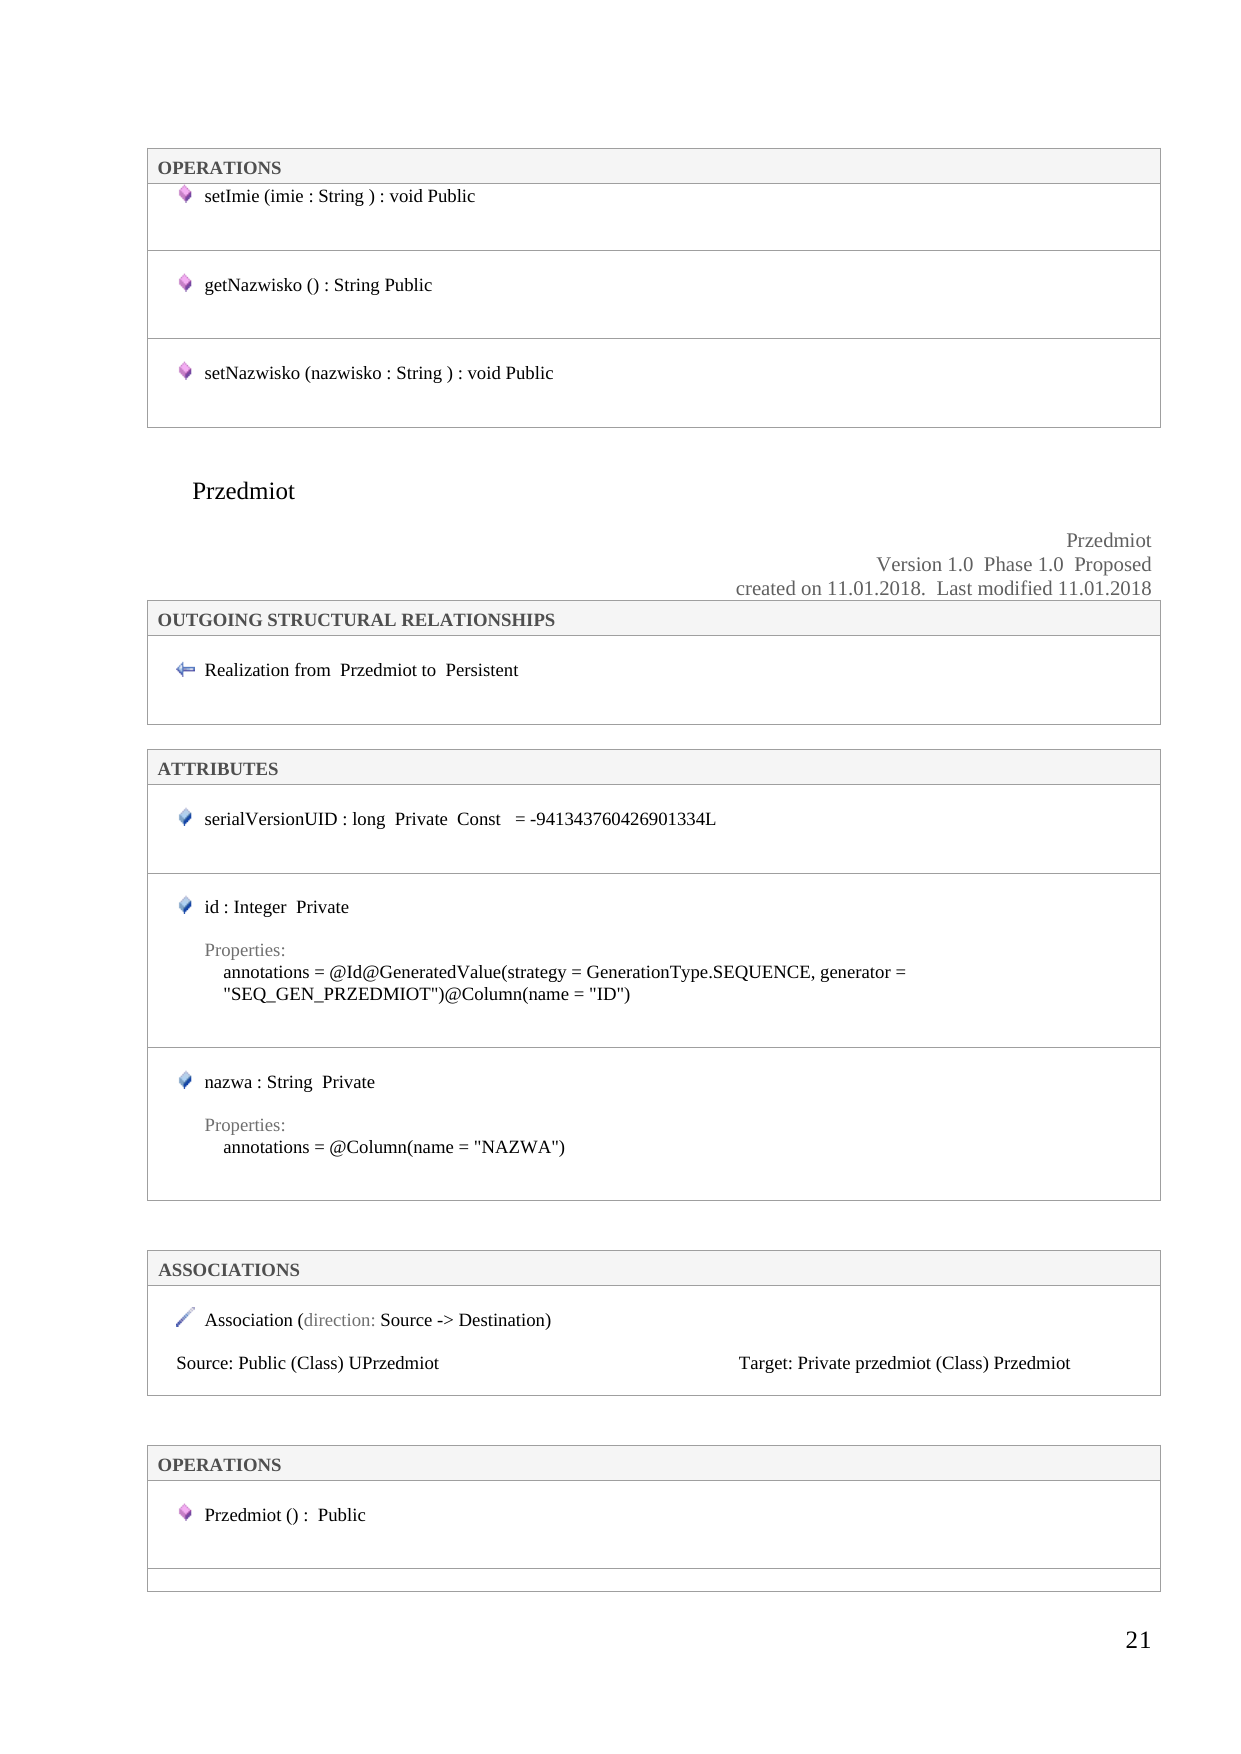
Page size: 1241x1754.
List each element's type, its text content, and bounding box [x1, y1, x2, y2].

table_header OUTGOING STRUCTURAL RELATIONSHIPS [148, 601, 1160, 635]
table_cell setNazwisko (nazwisko : String ) : void Public [148, 339, 1160, 427]
picture [176, 1307, 195, 1327]
table_cell Realization from Przedmiot to Persistent [148, 636, 1160, 724]
picture [176, 1502, 195, 1521]
table_cell Przedmiot () : Public [148, 1481, 1160, 1568]
table_cell serialVersionUID : long Private Const = -941343760426901334L [148, 785, 1160, 872]
table_header ATTRIBUTES [148, 750, 1160, 784]
picture [176, 895, 195, 914]
table_cell nazwa : String Private Properties: annotations = @Column(name = "NAZWA") [148, 1048, 1160, 1200]
text Version 1.0 Phase 1.0 Proposed [148, 552, 1152, 576]
table_header ASSOCIATIONS [148, 1251, 1160, 1285]
text created on 11.01.2018. Last modified 11.01.2018 [148, 576, 1152, 600]
table_cell id : Integer Private Properties: annotations = @Id@GeneratedValue(strategy = GenerationType.SEQUENCE, generator = "SEQ_GEN_PRZEDMIOT")@Column(name = "ID") [148, 874, 1160, 1047]
picture [176, 183, 195, 203]
picture [176, 657, 195, 677]
table_cell Association (direction: Source -> Destination) [148, 1286, 1160, 1352]
text Przedmiot [148, 476, 1152, 505]
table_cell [148, 1569, 1160, 1591]
table_cell setImie (imie : String ) : void Public [148, 184, 1160, 250]
picture [176, 806, 195, 826]
table_cell Source: Public (Class) UPrzedmiot [148, 1352, 710, 1395]
picture [176, 1069, 195, 1089]
table_header OPERATIONS [148, 1446, 1160, 1480]
table_cell getNazwisko () : String Public [148, 251, 1160, 338]
table_header OPERATIONS [148, 149, 1160, 183]
picture [176, 272, 195, 292]
picture [176, 361, 195, 380]
text Przedmiot [148, 527, 1152, 552]
table_cell Target: Private przedmiot (Class) Przedmiot [710, 1352, 1160, 1395]
